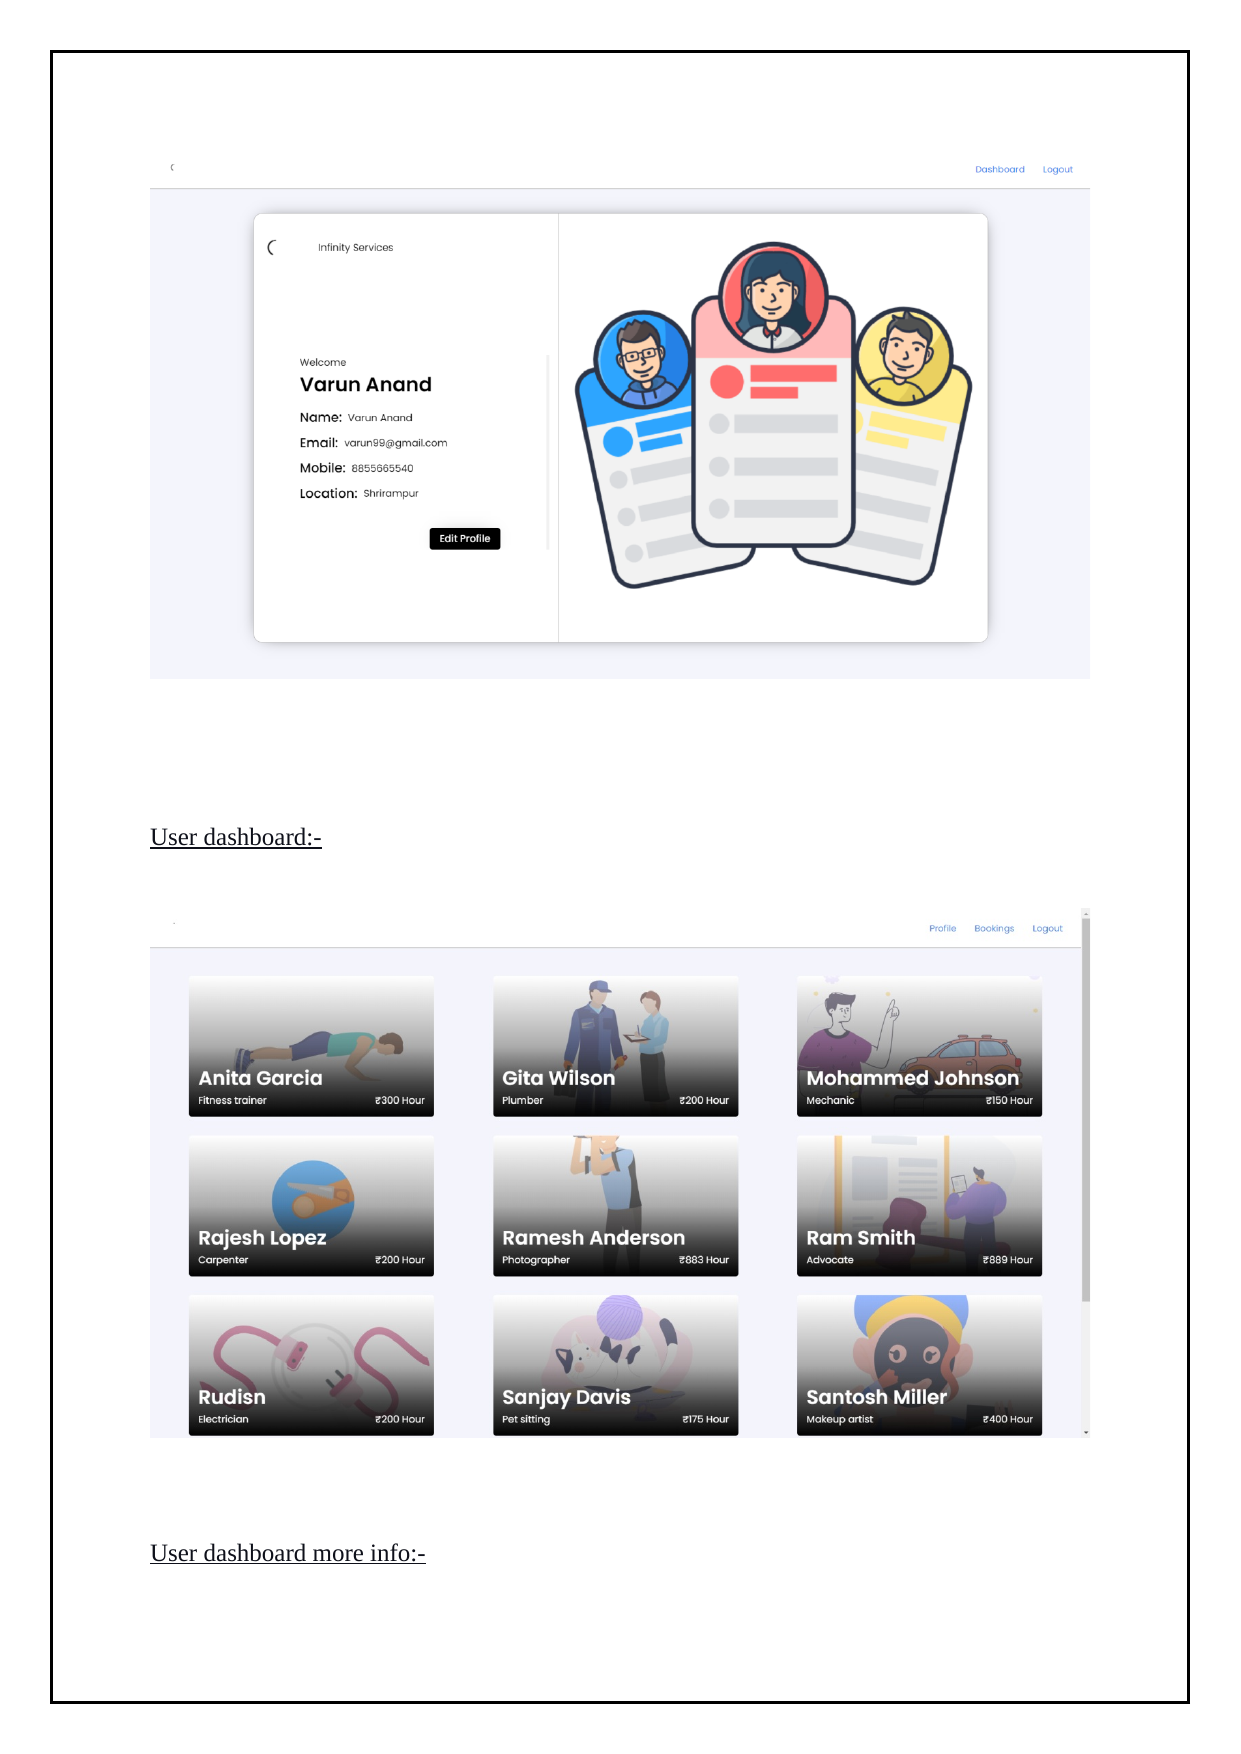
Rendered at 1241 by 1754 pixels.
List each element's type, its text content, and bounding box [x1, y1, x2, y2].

picture [150, 908, 1091, 1438]
picture [150, 150, 1091, 679]
text User dashboard more info:- [150, 1538, 1090, 1566]
text User dashboard:- [150, 822, 1090, 851]
